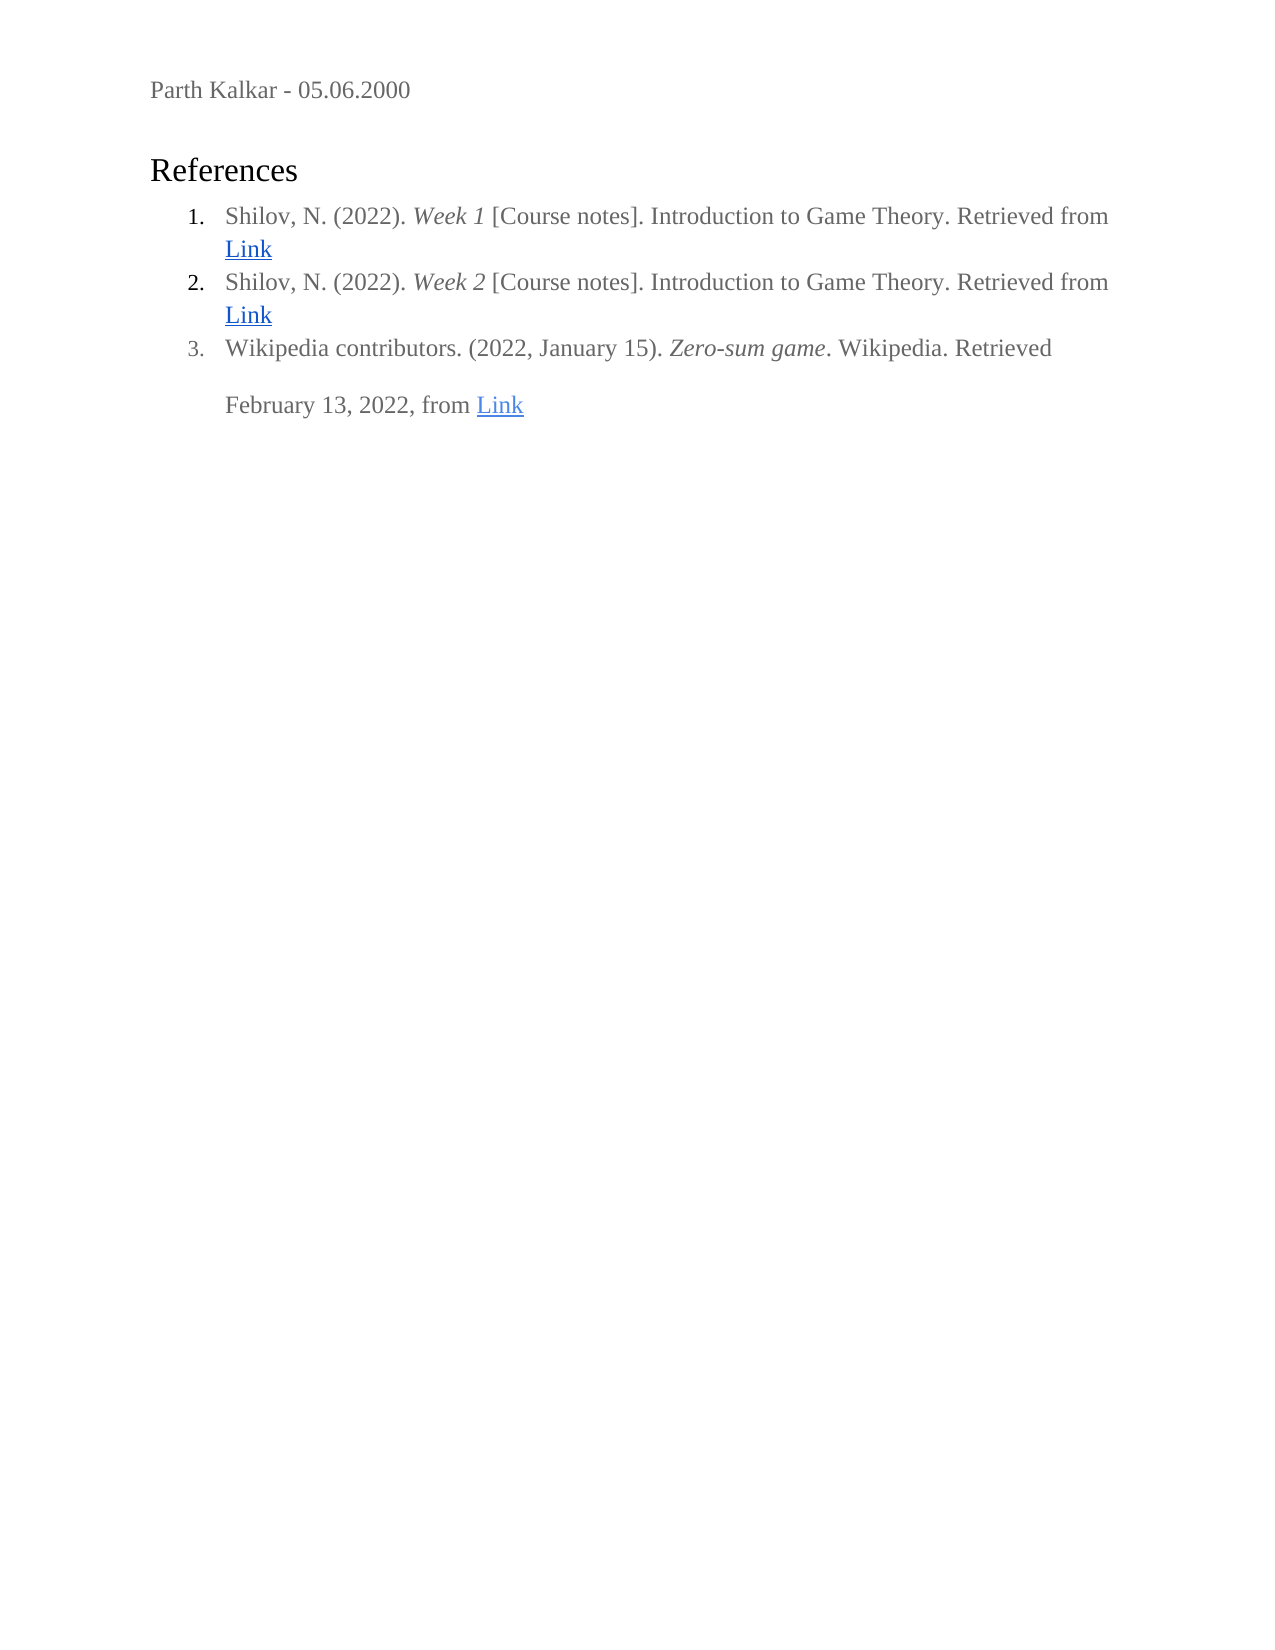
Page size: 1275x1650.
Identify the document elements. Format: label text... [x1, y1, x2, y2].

subtitle References [150, 150, 1125, 188]
list Wikipedia contributors. (2022, January 15). Zero-sum game. Wikipedia. Retrieved February 13, 2022, from Link [187, 333, 1125, 419]
list Shilov, N. (2022). Week 1 [Course notes]. Introduction to Game Theory. Retrieved from Link [187, 201, 1125, 263]
list Shilov, N. (2022). Week 2 [Course notes]. Introduction to Game Theory. Retrieved from Link [187, 267, 1125, 329]
